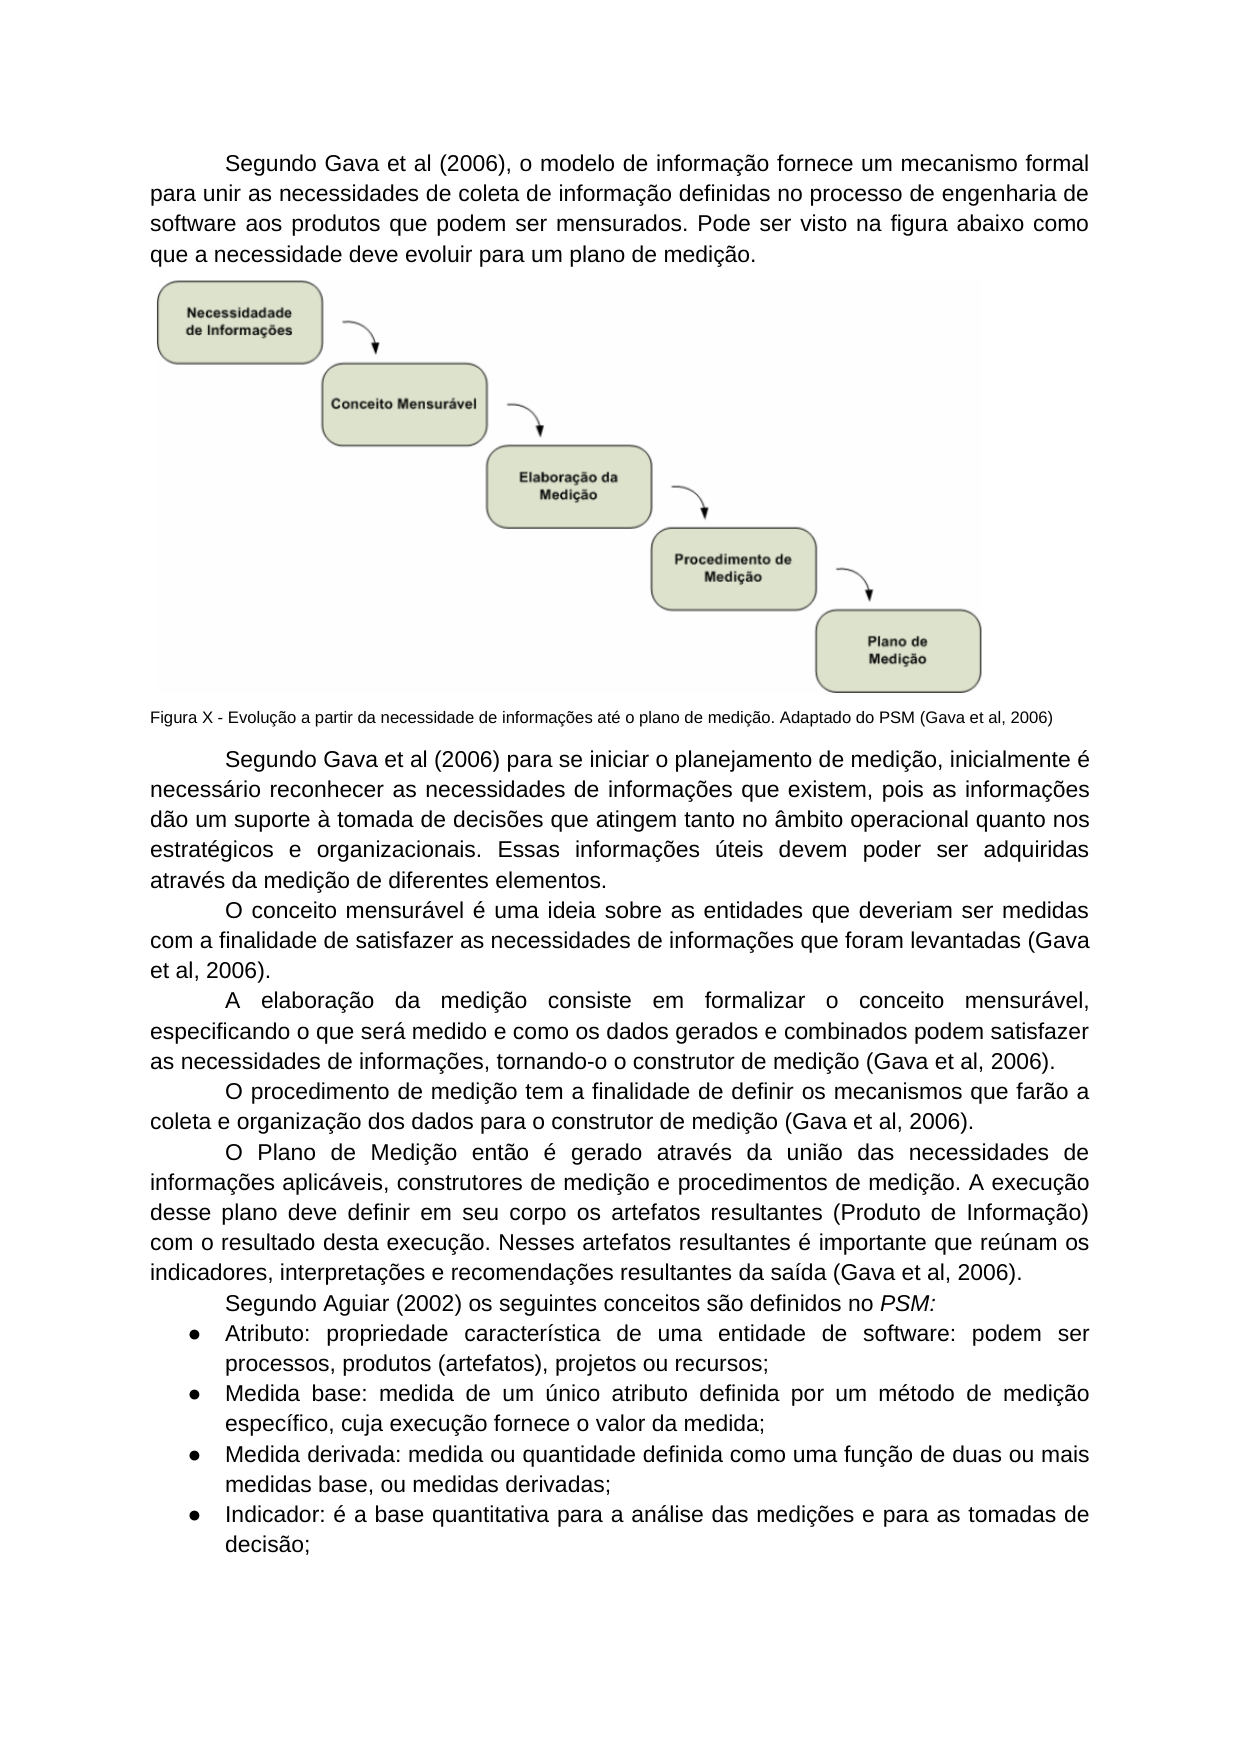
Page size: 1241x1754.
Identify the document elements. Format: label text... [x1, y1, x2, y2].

list Medida derivada: medida ou quantidade definida como uma função de duas ou mais medidas base, ou medidas derivadas; [187, 1441, 1090, 1497]
list Medida base: medida de um único atributo definida por um método de medição específico, cuja execução fornece o valor da medida; [187, 1380, 1090, 1437]
text A elaboração da medição consiste em formalizar o conceito mensurável, especificando o que será medido e como os dados gerados e combinados podem satisfazer as necessidades de informações, tornando-o o construtor de medição (Gava et al, 2006). [150, 987, 1090, 1074]
list Indicador: é a base quantitativa para a análise das medições e para as tomadas de decisão; [187, 1501, 1090, 1558]
list Atributo: propriedade característica de uma entidade de software: podem ser processos, produtos (artefatos), projetos ou recursos; [187, 1320, 1090, 1376]
text O procedimento de medição tem a finalidade de definir os mecanismos que farão a coleta e organização dos dados para o construtor de medição (Gava et al, 2006). [150, 1078, 1090, 1135]
text Segundo Aguiar (2002) os seguintes conceitos são definidos no PSM: [150, 1289, 1090, 1316]
text Segundo Gava et al (2006) para se iniciar o planejamento de medição, inicialmente é necessário reconhecer as necessidades de informações que existem, pois as informações dão um suporte à tomada de decisões que atingem tanto no âmbito operacional quanto nos estratégicos e organizacionais. Essas informações úteis devem poder ser adquiridas através da medição de diferentes elementos. [150, 746, 1090, 893]
text O conceito mensurável é uma ideia sobre as entidades que deveriam ser medidas com a finalidade de satisfazer as necessidades de informações que foram levantadas (Gava et al, 2006). [150, 897, 1090, 984]
text Figura X - Evolução a partir da necessidade de informações até o plano de medição. Adaptado do PSM (Gava et al, 2006) [150, 707, 1090, 727]
picture [150, 270, 1010, 704]
text Segundo Gava et al (2006), o modelo de informação fornece um mecanismo formal para unir as necessidades de coleta de informação definidas no processo de engenharia de software aos produtos que podem ser mensurados. Pode ser visto na figura abaixo como que a necessidade deve evoluir para um plano de medição. [150, 150, 1090, 267]
text O Plano de Medição então é gerado através da união das necessidades de informações aplicáveis, construtores de medição e procedimentos de medição. A execução desse plano deve definir em seu corpo os artefatos resultantes (Produto de Informação) com o resultado desta execução. Nesses artefatos resultantes é importante que reúnam os indicadores, interpretações e recomendações resultantes da saída (Gava et al, 2006). [150, 1138, 1090, 1286]
